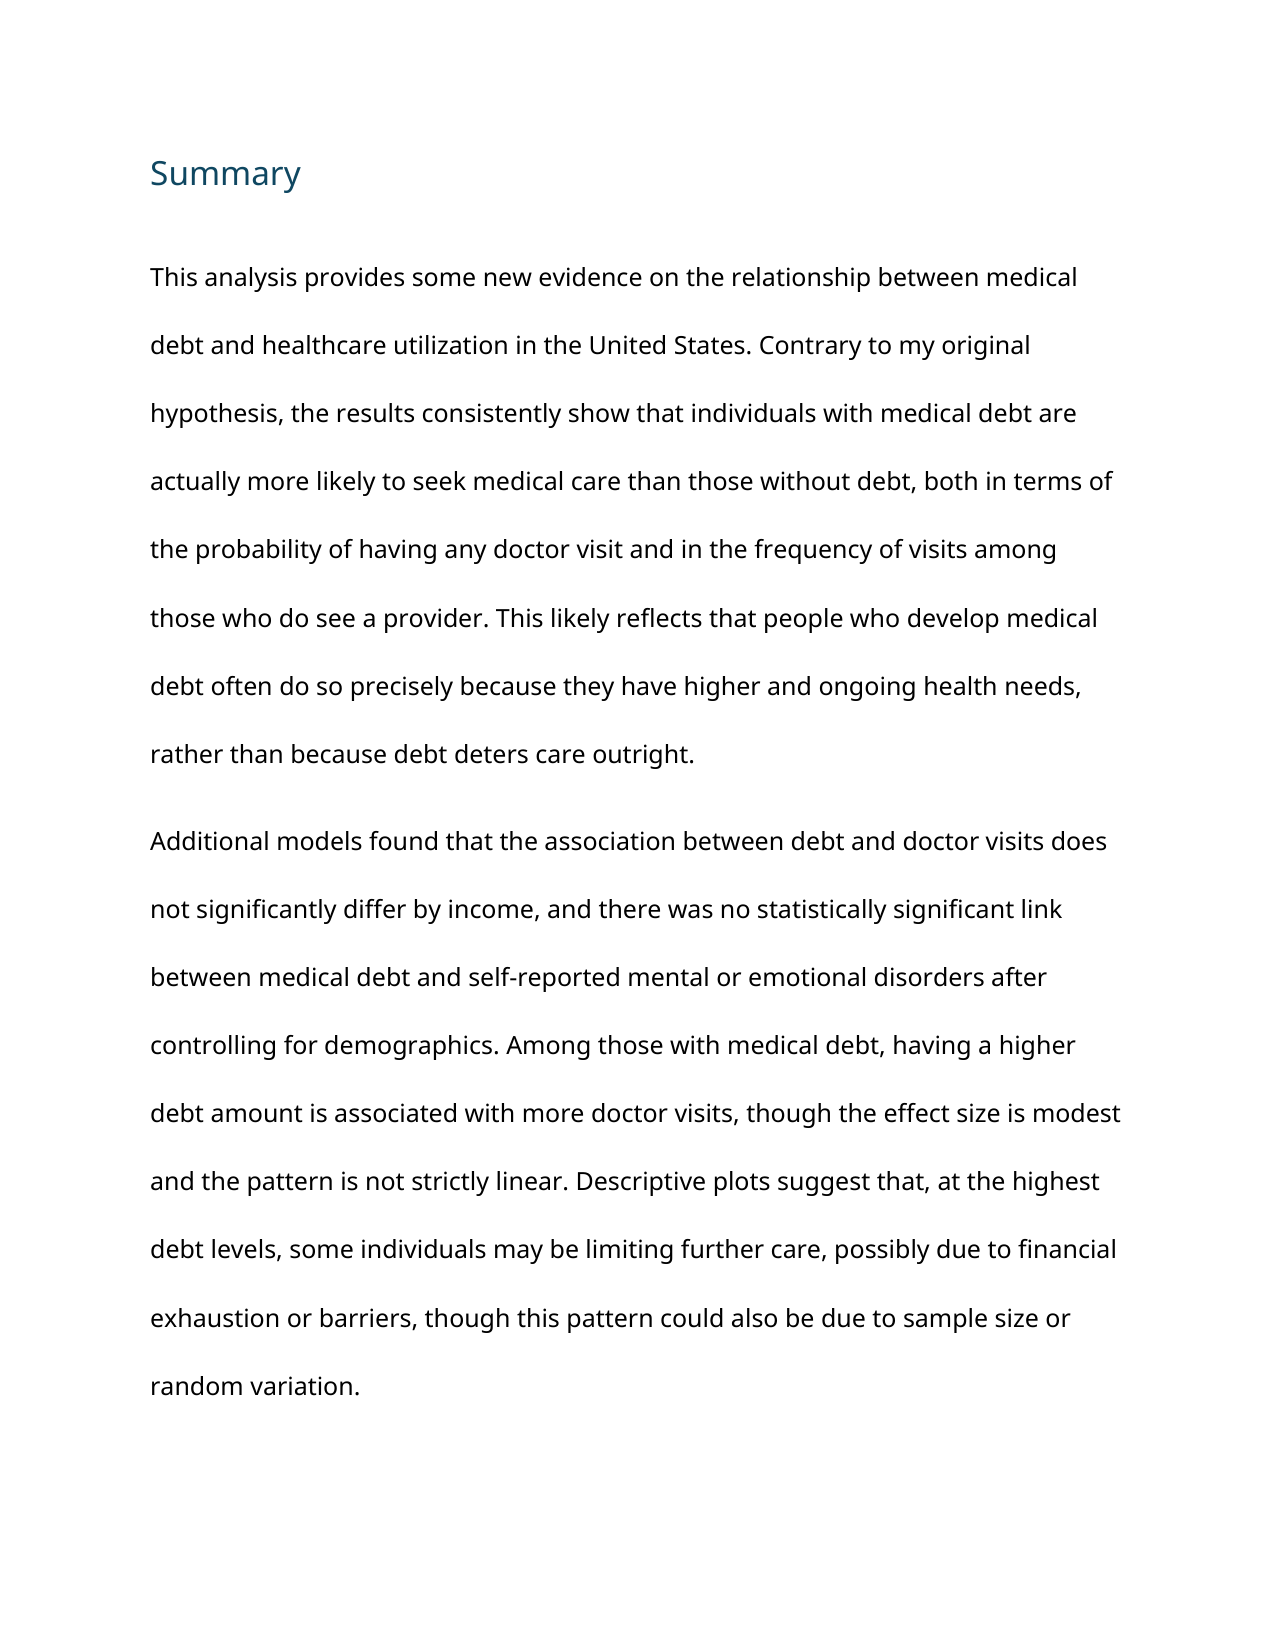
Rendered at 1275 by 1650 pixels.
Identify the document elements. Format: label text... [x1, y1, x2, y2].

text Additional models found that the association between debt and doctor visits does not significantly differ by income, and there was no statistically significant link between medical debt and self-reported mental or emotional disorders after controlling for demographics. Among those with medical debt, having a higher debt amount is associated with more doctor visits, though the effect size is modest and the pattern is not strictly linear. Descriptive plots suggest that, at the highest debt levels, some individuals may be limiting further care, possibly due to financial exhaustion or barriers, though this pattern could also be due to sample size or random variation. [150, 823, 1125, 1402]
subtitle Summary [150, 150, 1125, 195]
text This analysis provides some new evidence on the relationship between medical debt and healthcare utilization in the United States. Contrary to my original hypothesis, the results consistently show that individuals with medical debt are actually more likely to seek medical care than those without debt, both in terms of the probability of having any doctor visit and in the frequency of visits among those who do see a provider. This likely reflects that people who develop medical debt often do so precisely because they have higher and ongoing health needs, rather than because debt deters care outright. [150, 259, 1125, 771]
